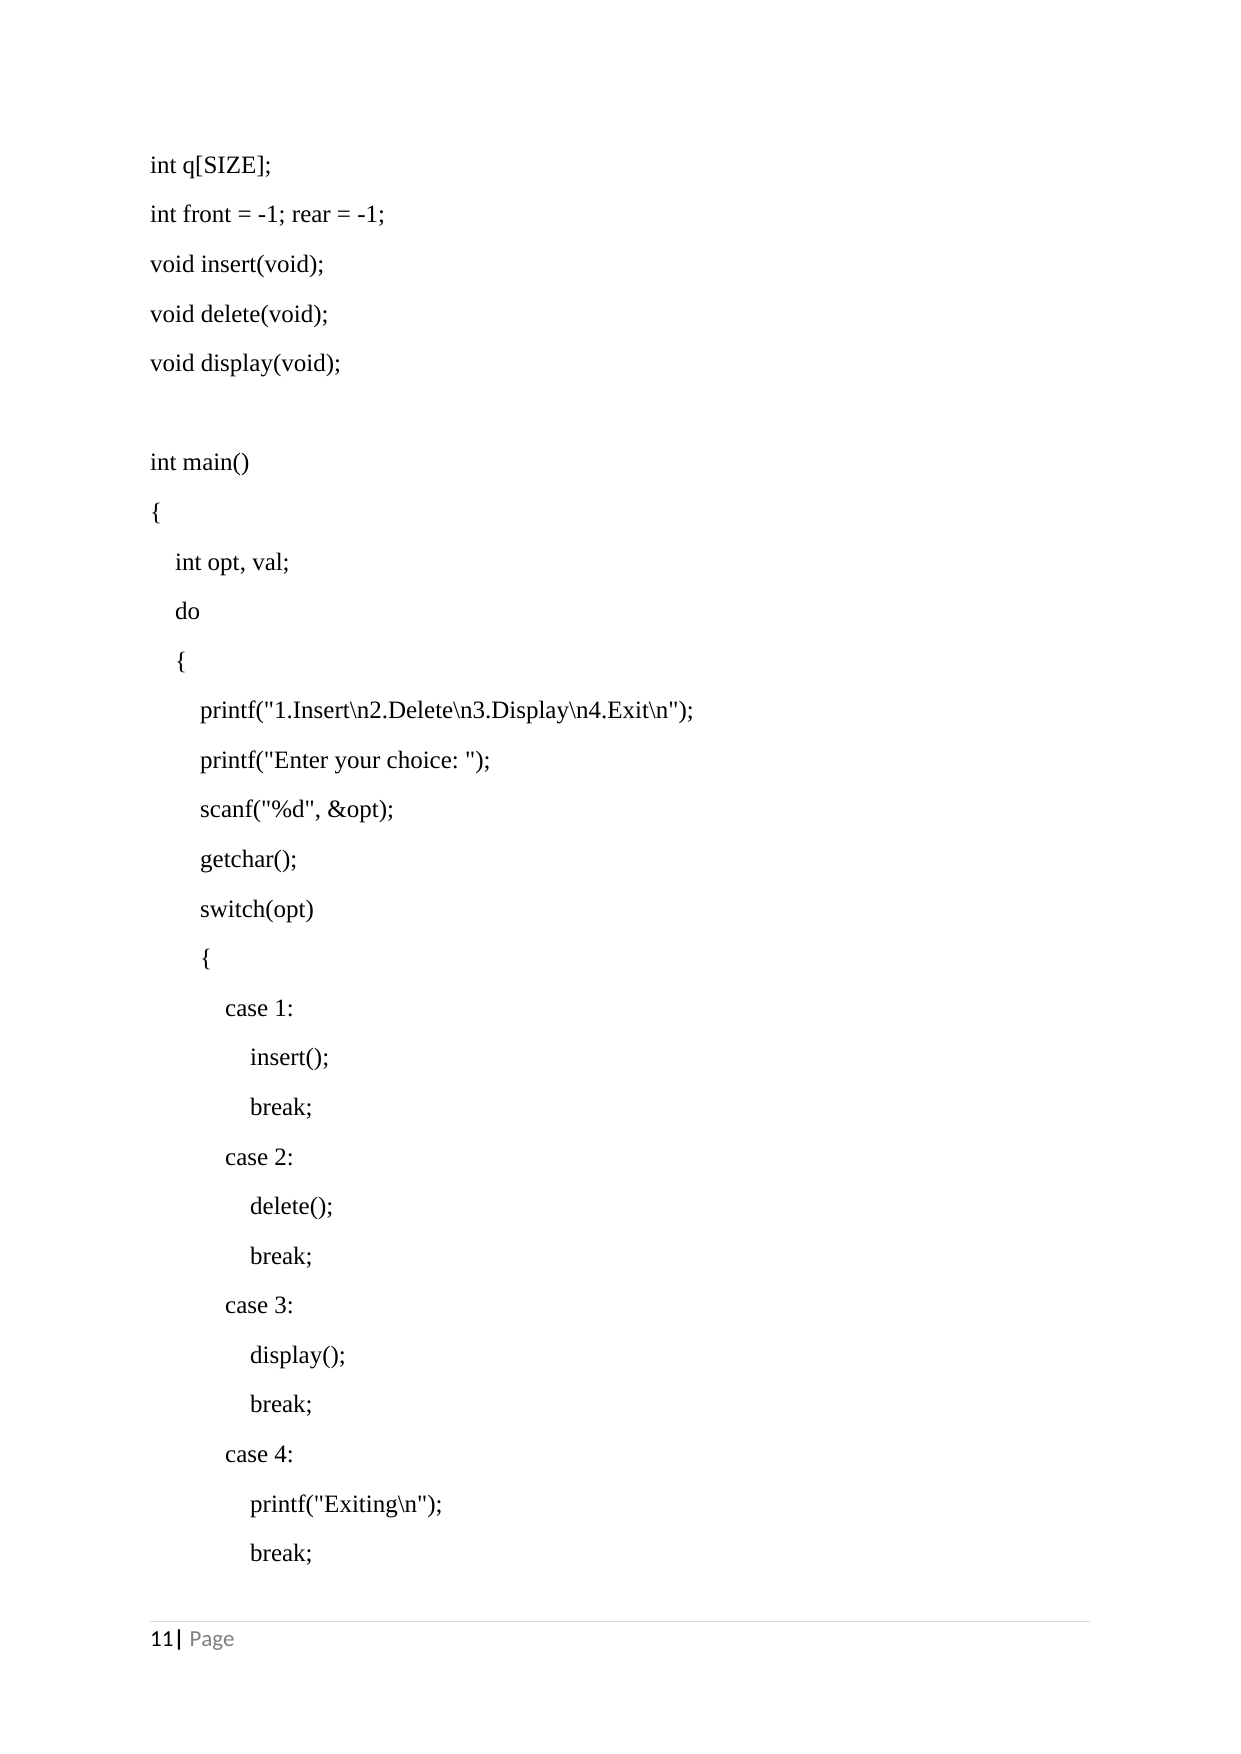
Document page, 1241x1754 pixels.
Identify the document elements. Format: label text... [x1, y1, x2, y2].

text { [150, 497, 1090, 526]
text int q[SIZE]; [150, 150, 1090, 179]
text break; [150, 1092, 1090, 1121]
text break; [150, 1389, 1090, 1418]
text int opt, val; [150, 547, 1090, 575]
text void display(void); [150, 348, 1090, 377]
text case 4: [150, 1439, 1090, 1468]
text printf("Enter your choice: "); [150, 745, 1090, 774]
text delete(); [150, 1191, 1090, 1220]
text case 1: [150, 993, 1090, 1022]
text insert(); [150, 1042, 1090, 1071]
text case 2: [150, 1142, 1090, 1170]
text do [150, 596, 1090, 625]
text void delete(void); [150, 299, 1090, 327]
text getchar(); [150, 844, 1090, 873]
text { [150, 646, 1090, 674]
text display(); [150, 1340, 1090, 1369]
text { [150, 943, 1090, 972]
text int front = -1; rear = -1; [150, 199, 1090, 228]
text break; [150, 1538, 1090, 1567]
text printf("1.Insert\n2.Delete\n3.Display\n4.Exit\n"); [150, 695, 1090, 724]
text switch(opt) [150, 894, 1090, 922]
text case 3: [150, 1290, 1090, 1319]
text break; [150, 1241, 1090, 1269]
text void insert(void); [150, 249, 1090, 278]
text scanf("%d", &opt); [150, 794, 1090, 823]
text int main() [150, 447, 1090, 476]
text printf("Exiting\n"); [150, 1489, 1090, 1517]
